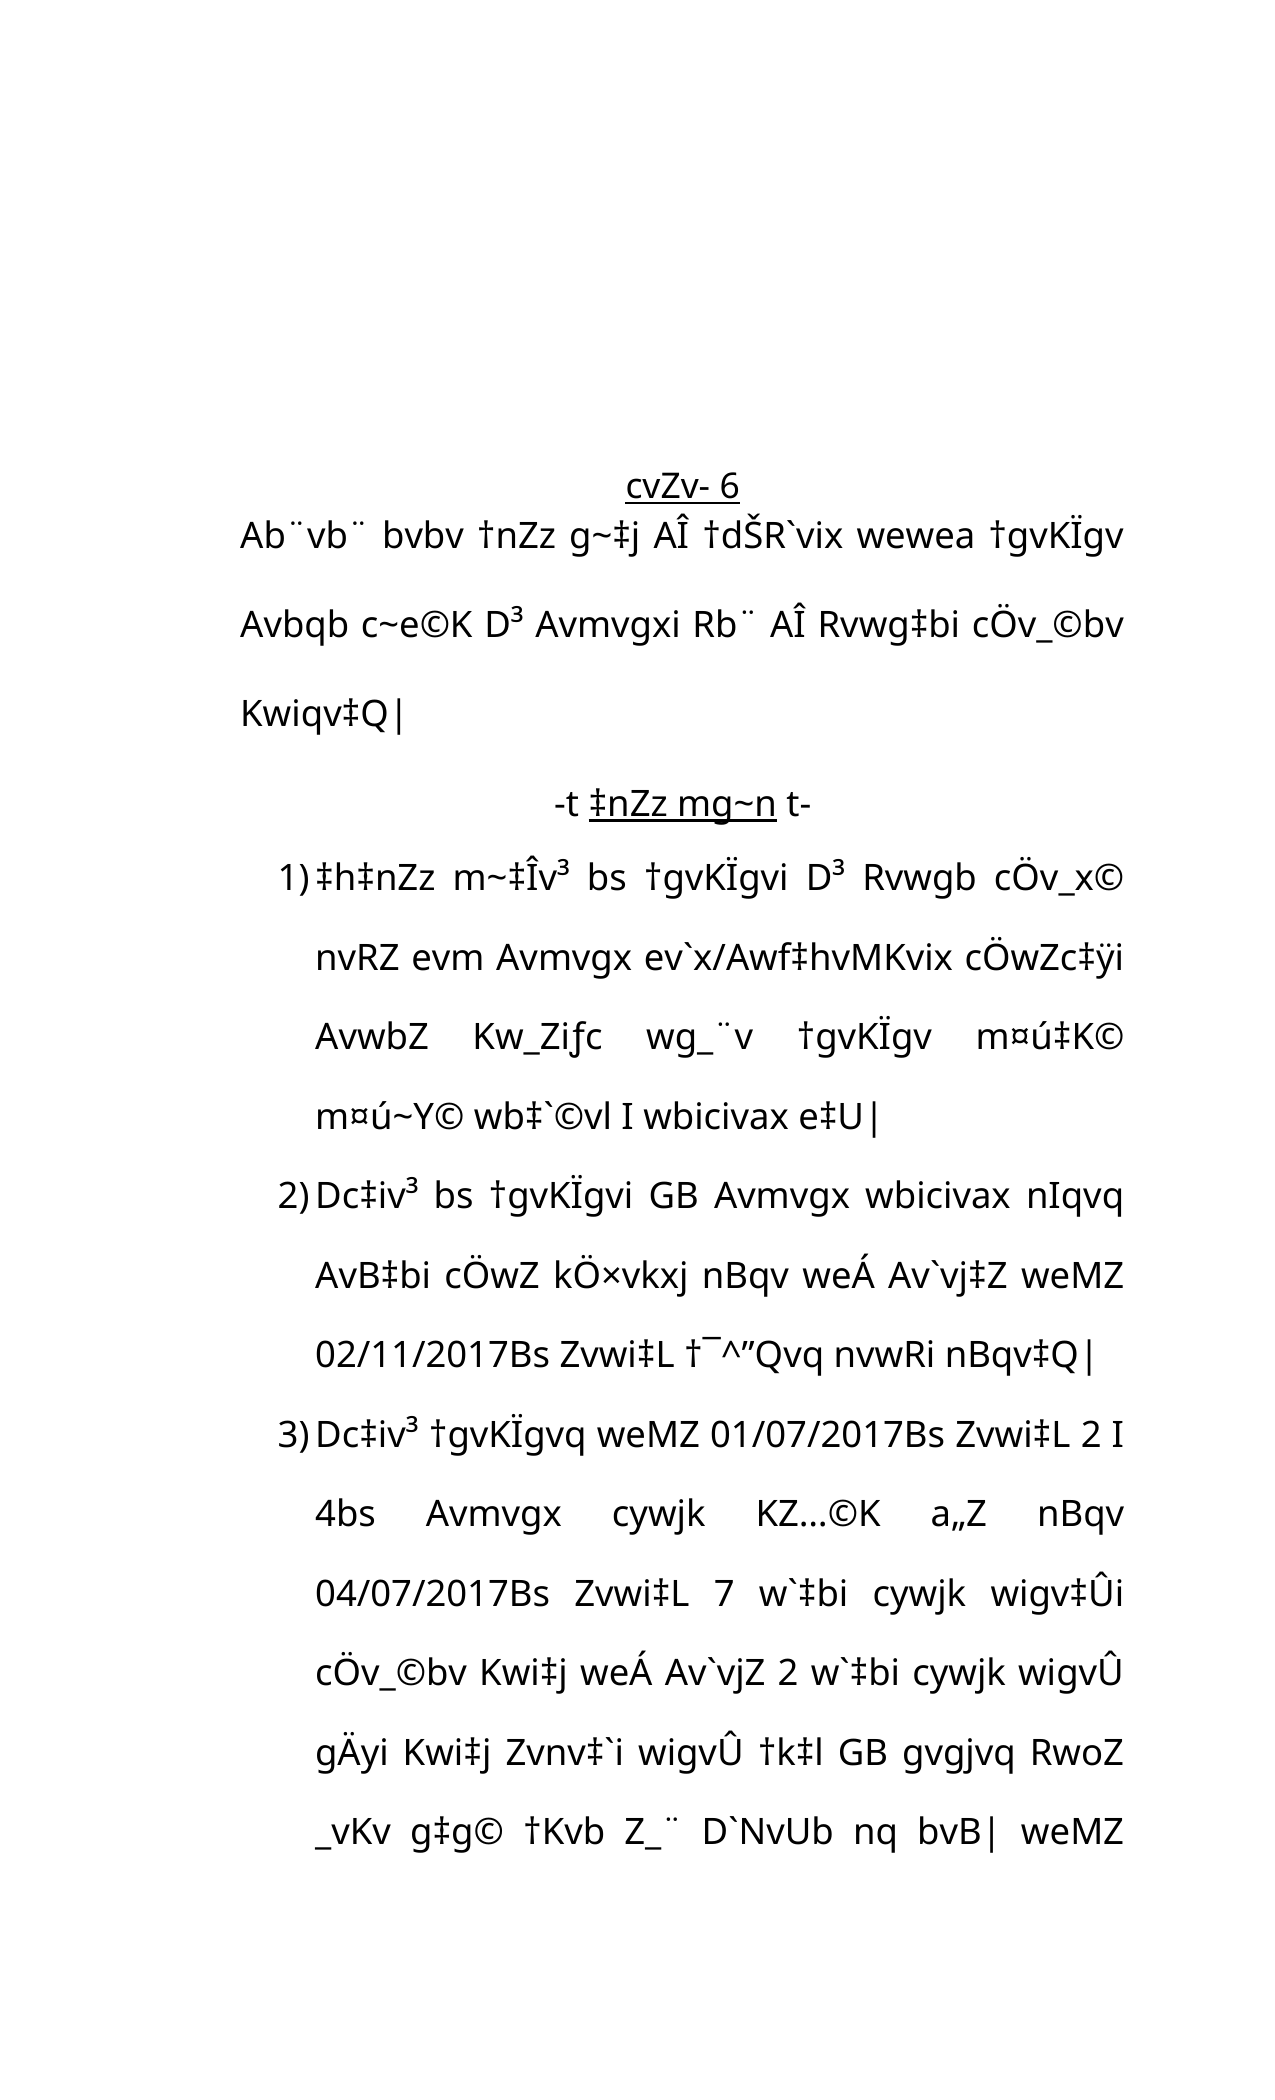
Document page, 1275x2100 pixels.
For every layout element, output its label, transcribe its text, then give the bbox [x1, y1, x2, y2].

list Dc‡iv³ bs †gvKÏgvi GB Avmvgx wbicivax nIqvq AvB‡bi cÖwZ kÖ×vkxj nBqv weÁ Av`vj‡Z weMZ 02/11/2017Bs Zvwi‡L †¯^”Qvq nvwRi nBqv‡Q| [277, 1169, 1125, 1378]
list ‡h‡nZz m~‡Îv³ bs †gvKÏgvi D³ Rvwgb cÖv_x© nvRZ evm Avmvgx ev`x/Awf‡hvMKvix cÖwZc‡ÿi AvwbZ Kw_Ziƒc wg_¨v †gvKÏgv m¤ú‡K© m¤ú~Y© wb‡`©vl I wbicivax e‡U| [277, 852, 1125, 1140]
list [277, 1408, 1125, 1855]
text -t ‡nZz mg~n t- [240, 777, 1125, 827]
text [240, 509, 1125, 737]
